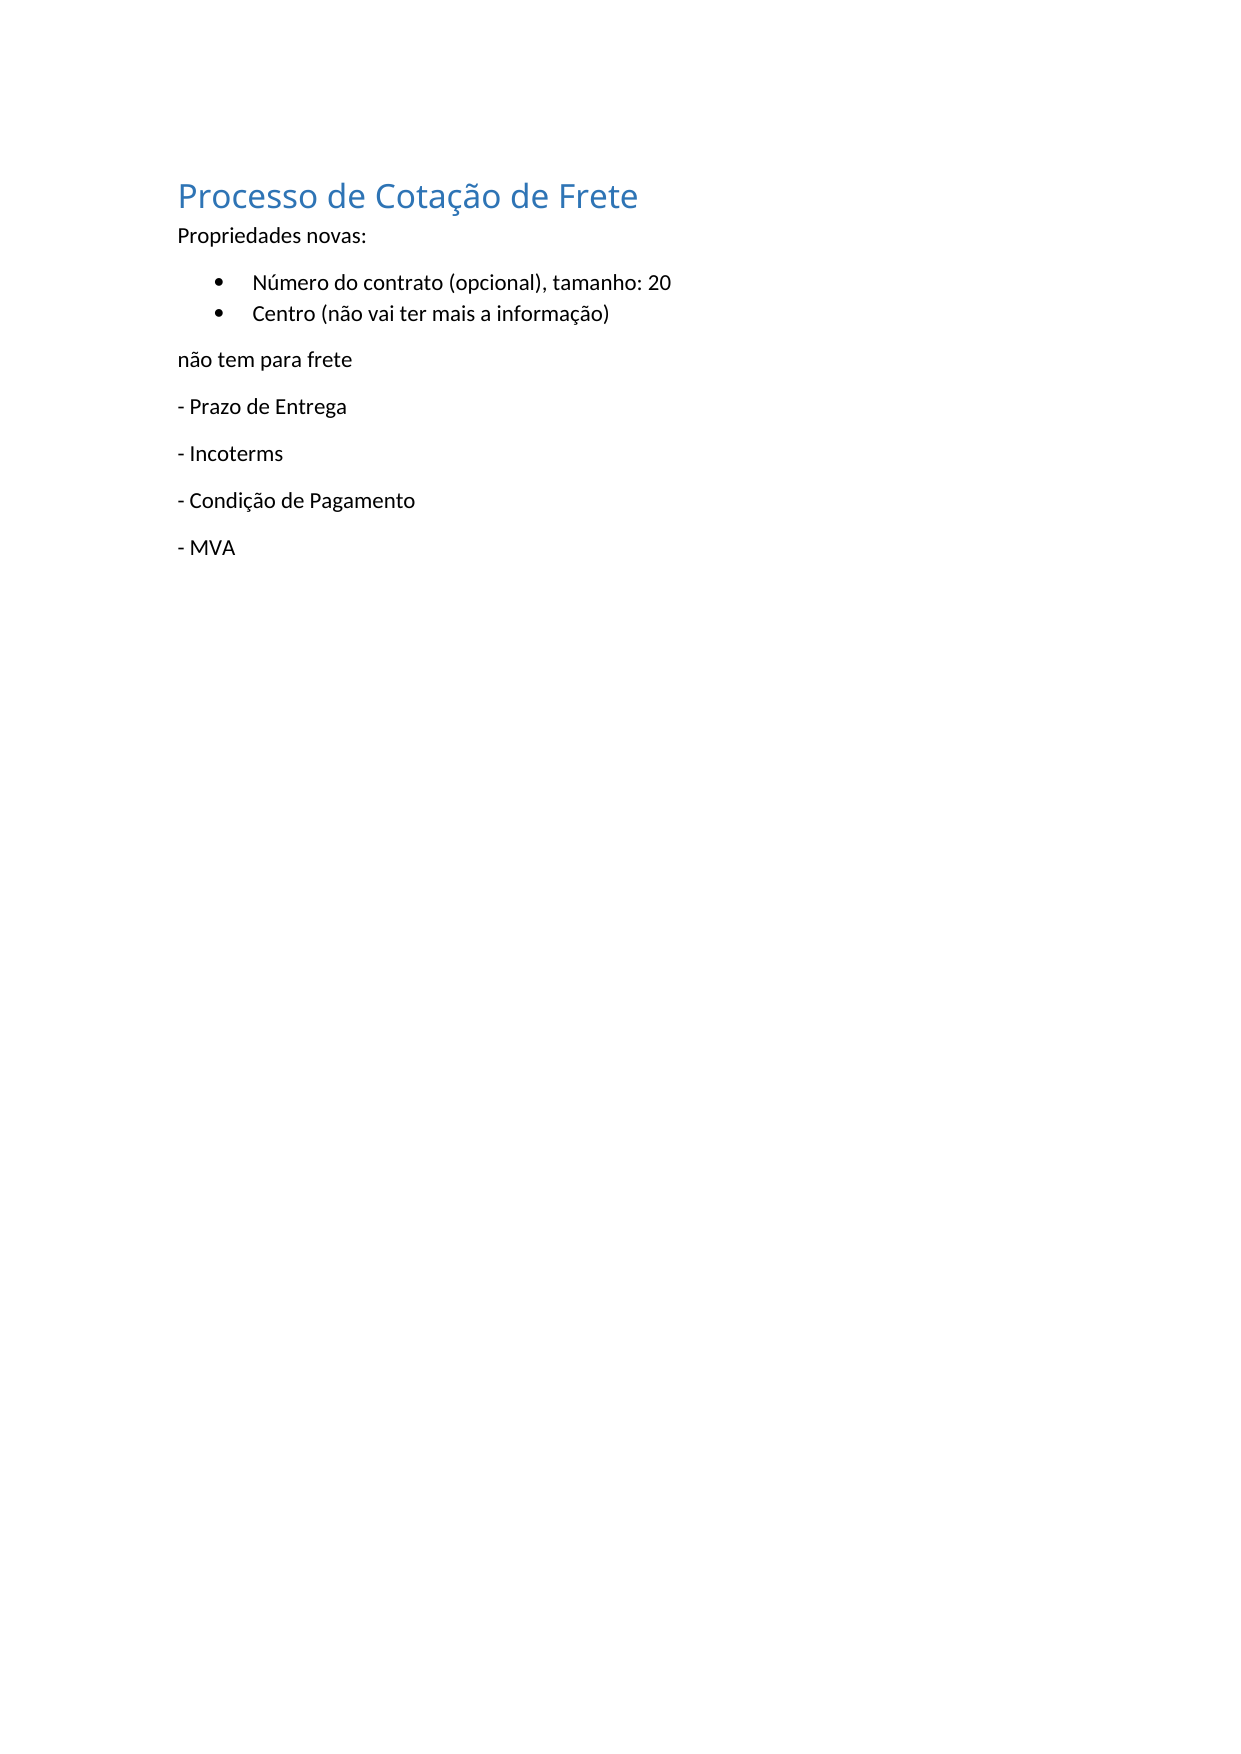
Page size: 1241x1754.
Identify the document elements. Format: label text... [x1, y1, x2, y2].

text - MVA [177, 533, 1063, 561]
text Propriedades novas: [177, 222, 1063, 249]
subtitle Processo de Cotação de Frete [177, 173, 1063, 218]
list Centro (não vai ter mais a informação) [215, 299, 1063, 327]
list Número do contrato (opcional), tamanho: 20 [215, 268, 1063, 296]
text - Prazo de Entrega [177, 392, 1063, 420]
text não tem para frete [177, 346, 1063, 373]
text - Incoterms [177, 439, 1063, 467]
text - Condição de Pagamento [177, 486, 1063, 514]
